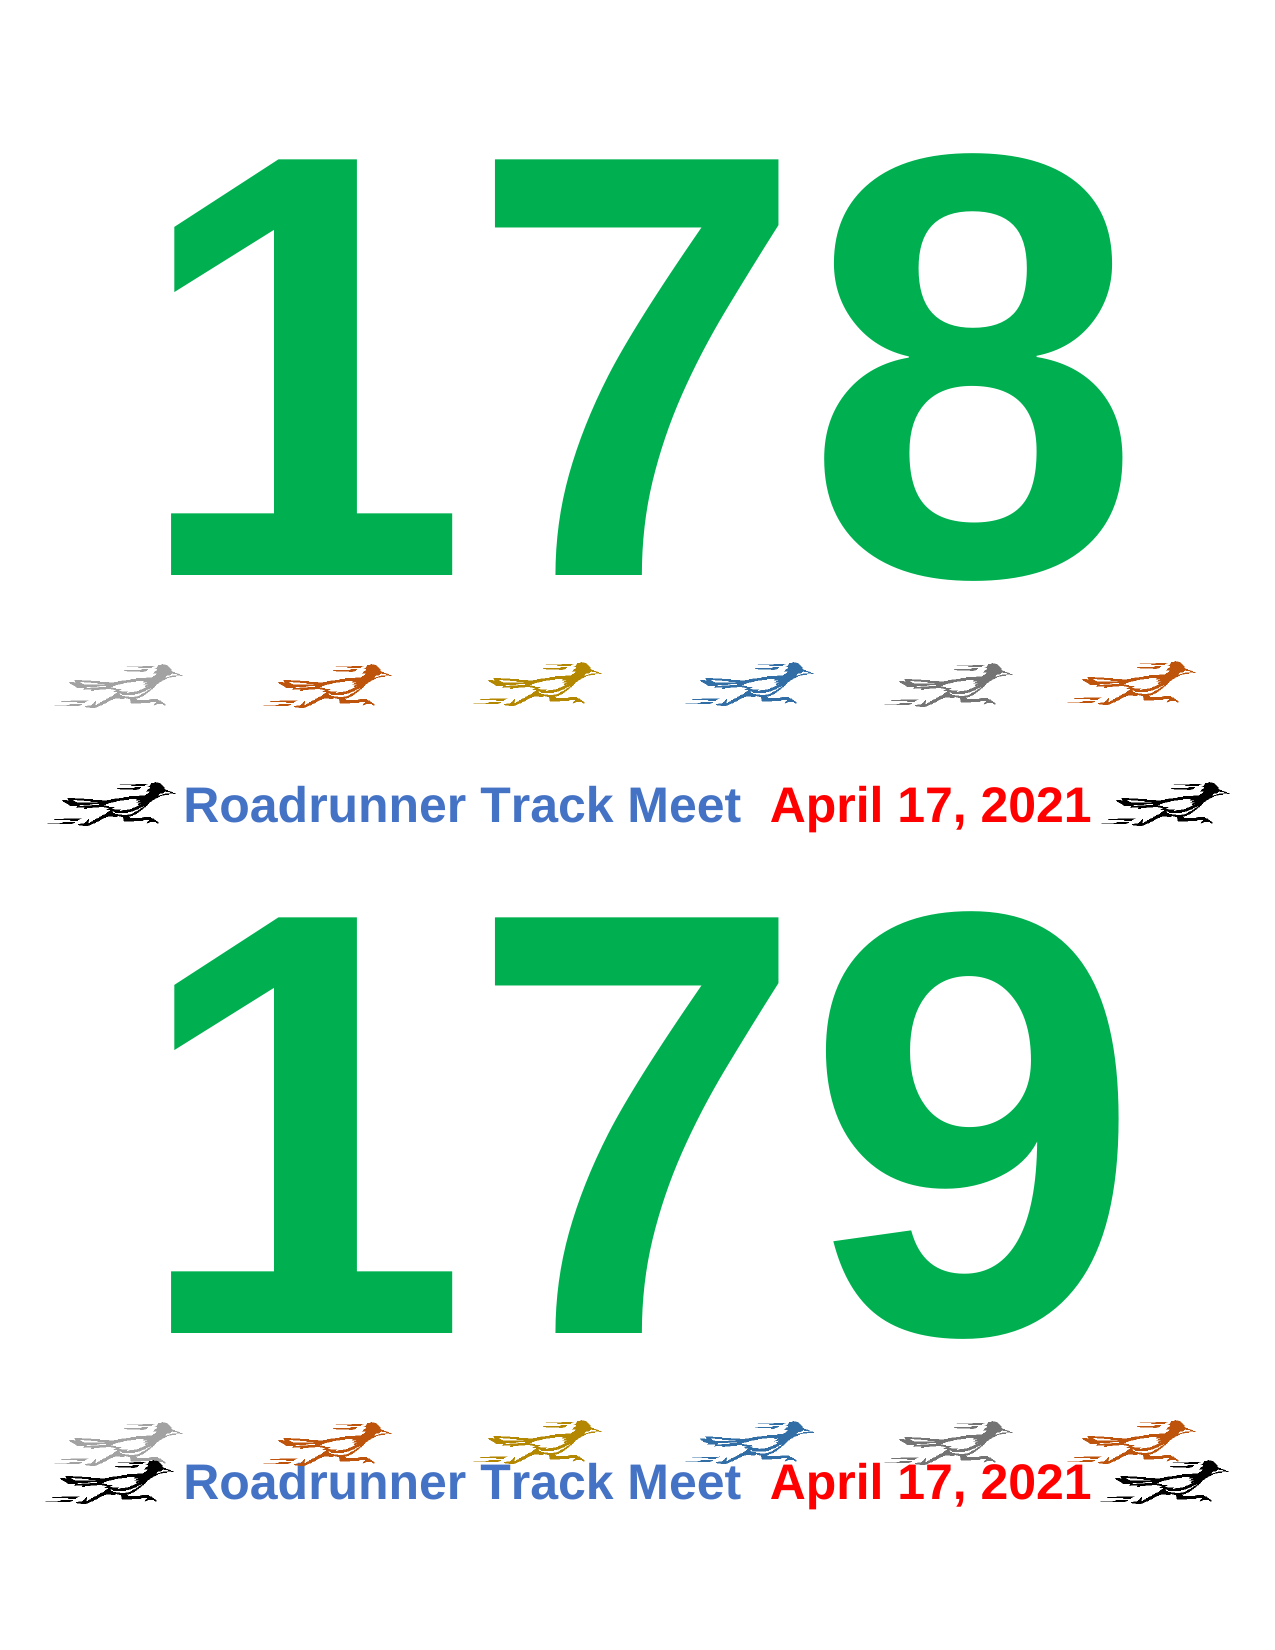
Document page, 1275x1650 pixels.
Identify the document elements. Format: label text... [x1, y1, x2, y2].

picture [43, 1458, 176, 1506]
text Roadrunner Track Meet April 17, 2021 [75, 782, 1200, 833]
picture [1098, 1458, 1231, 1506]
picture [45, 780, 178, 828]
text Roadrunner Track Meet April 17, 2021 [75, 1458, 1200, 1510]
text 179 [75, 833, 1200, 1458]
text 178 [75, 75, 1200, 700]
picture [1100, 781, 1232, 828]
